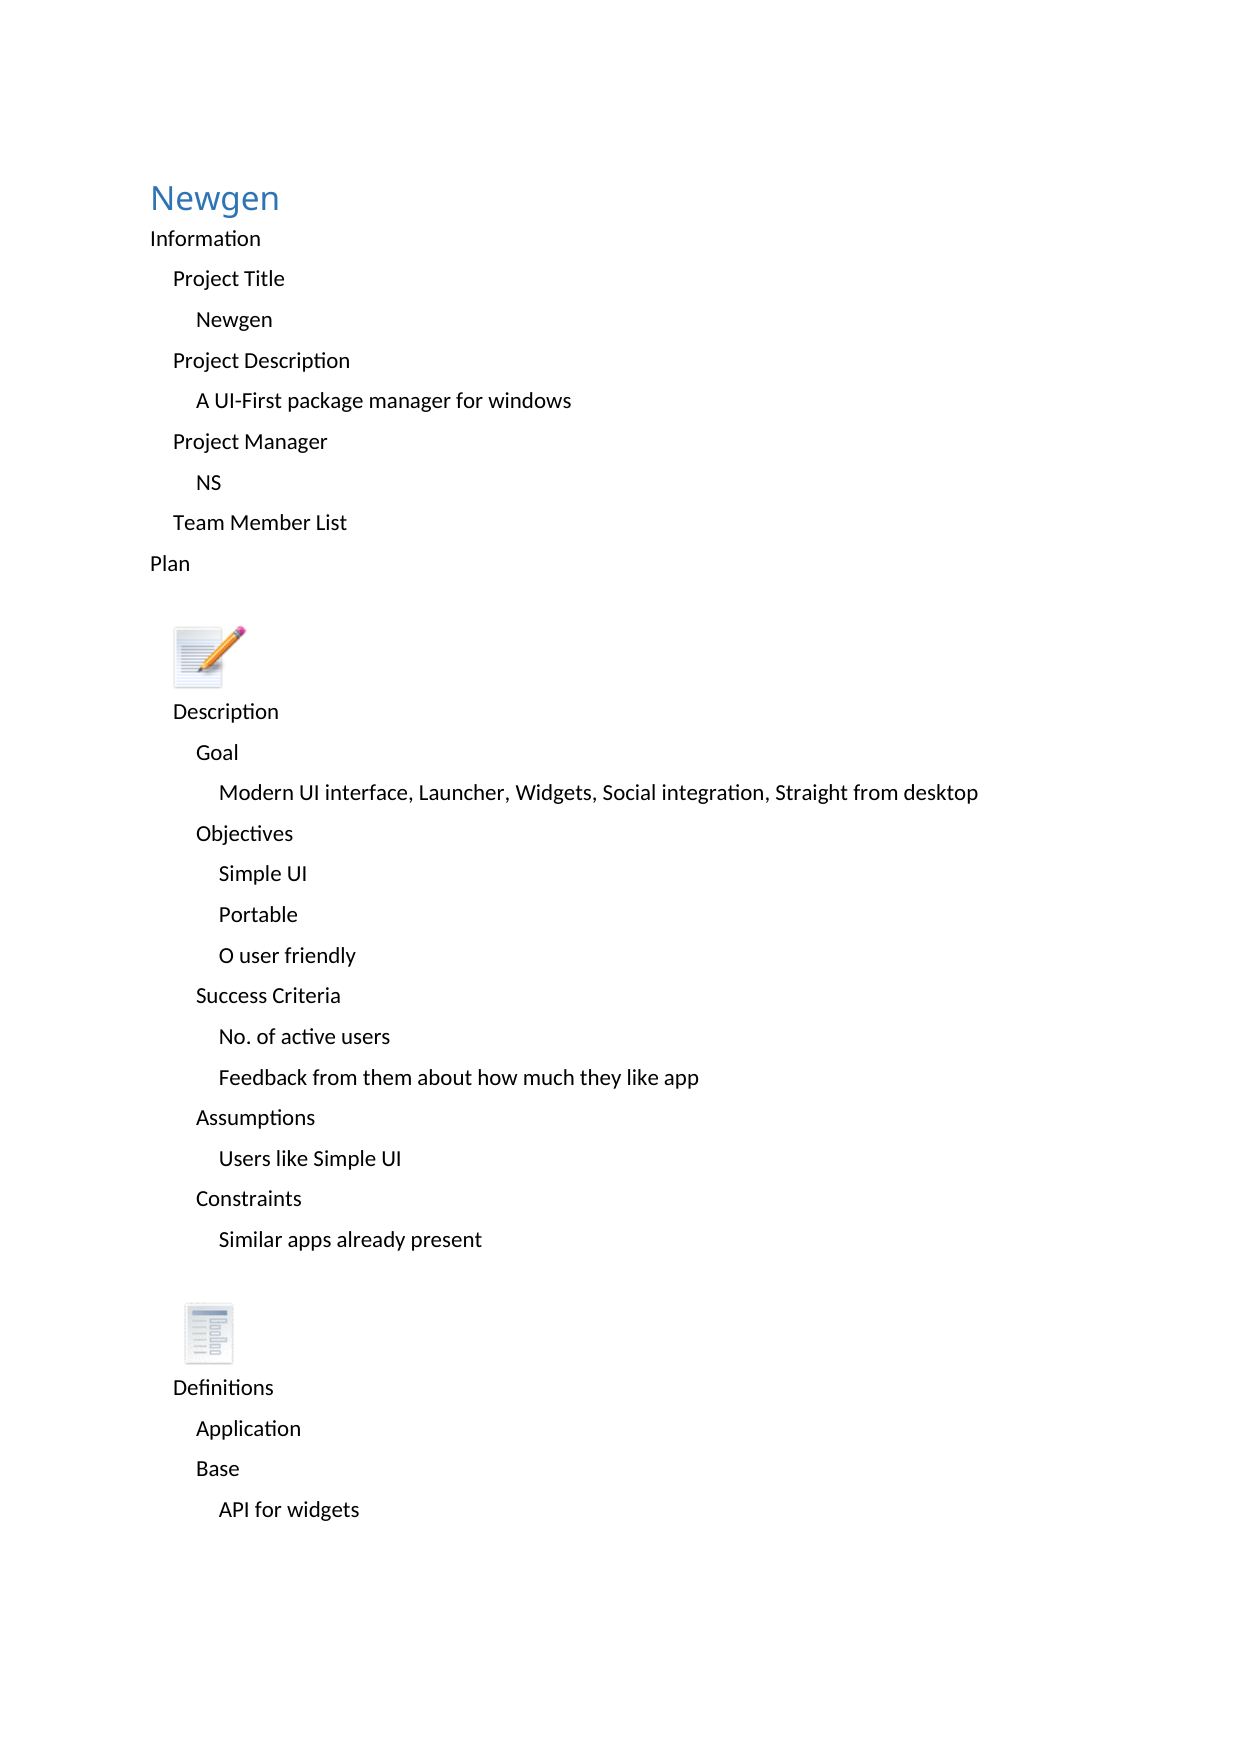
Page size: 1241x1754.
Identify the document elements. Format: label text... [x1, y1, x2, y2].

text Similar apps already present [219, 1225, 1090, 1253]
text Definitions [173, 1266, 1090, 1401]
text Application [196, 1414, 1090, 1442]
text Information [150, 224, 1090, 252]
text Team Member List [173, 508, 1090, 536]
text Portable [219, 900, 1090, 928]
text Project Description [173, 346, 1090, 374]
text Modern UI interface, Launcher, Widgets, Social integration, Straight from desktop [219, 778, 1090, 806]
text Goal [196, 738, 1090, 766]
text Newgen [196, 305, 1090, 333]
text Constraints [196, 1184, 1090, 1212]
text No. of active users [219, 1022, 1090, 1050]
text Newgen [150, 175, 1090, 220]
text Users like Simple UI [219, 1144, 1090, 1172]
text API for widgets [219, 1495, 1090, 1523]
text A UI-First package manager for windows [196, 386, 1090, 414]
text Success Criteria [196, 981, 1090, 1009]
text NS [196, 468, 1090, 496]
picture [172, 619, 248, 695]
text Description [173, 589, 1090, 725]
text Base [196, 1454, 1090, 1482]
text Plan [150, 549, 1090, 577]
text Project Manager [173, 427, 1090, 455]
picture [172, 1296, 248, 1371]
text Feedback from them about how much they like app [219, 1063, 1090, 1091]
text O user friendly [219, 941, 1090, 969]
text Objectives [196, 819, 1090, 847]
text Simple UI [219, 859, 1090, 887]
text Assumptions [196, 1103, 1090, 1131]
text Project Title [173, 264, 1090, 293]
